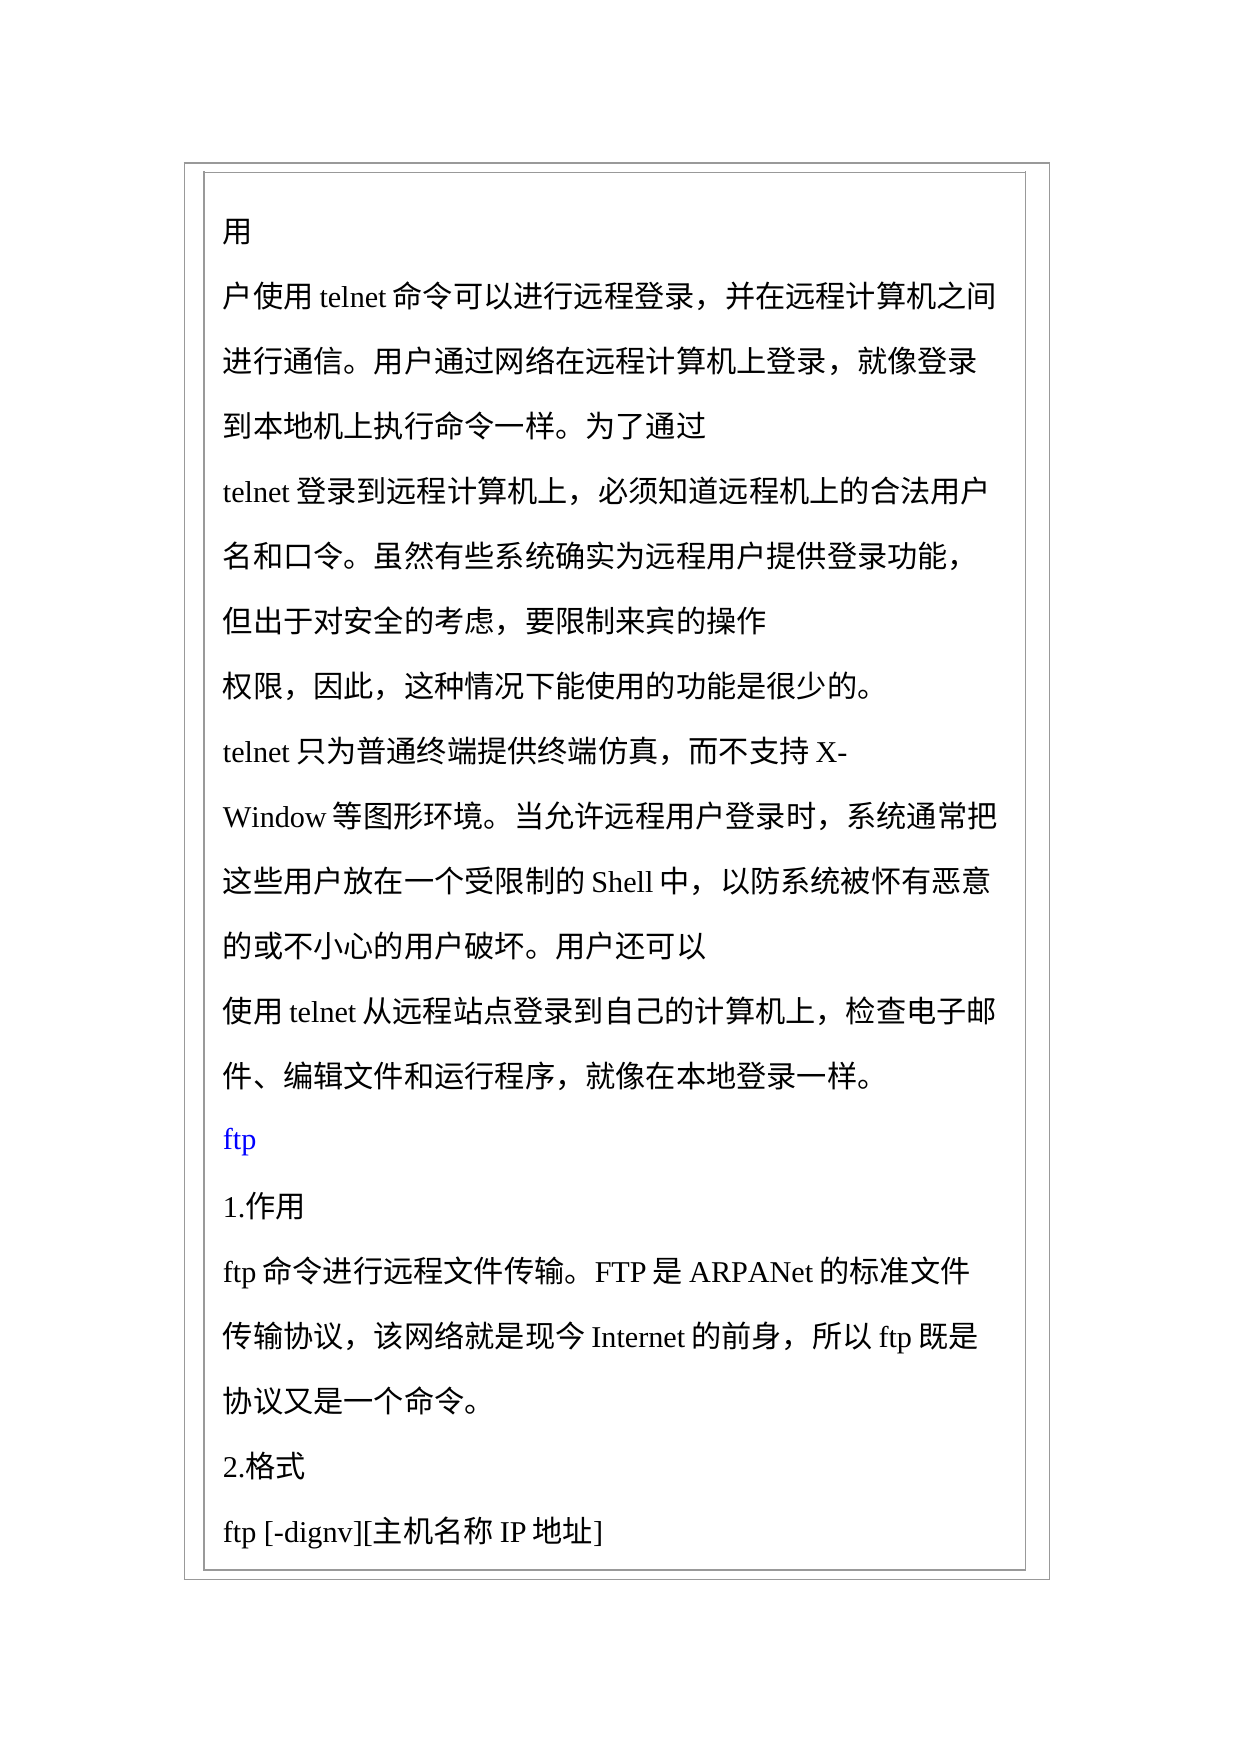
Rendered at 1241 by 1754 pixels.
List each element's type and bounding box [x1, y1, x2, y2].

table_header [185, 164, 1049, 1578]
